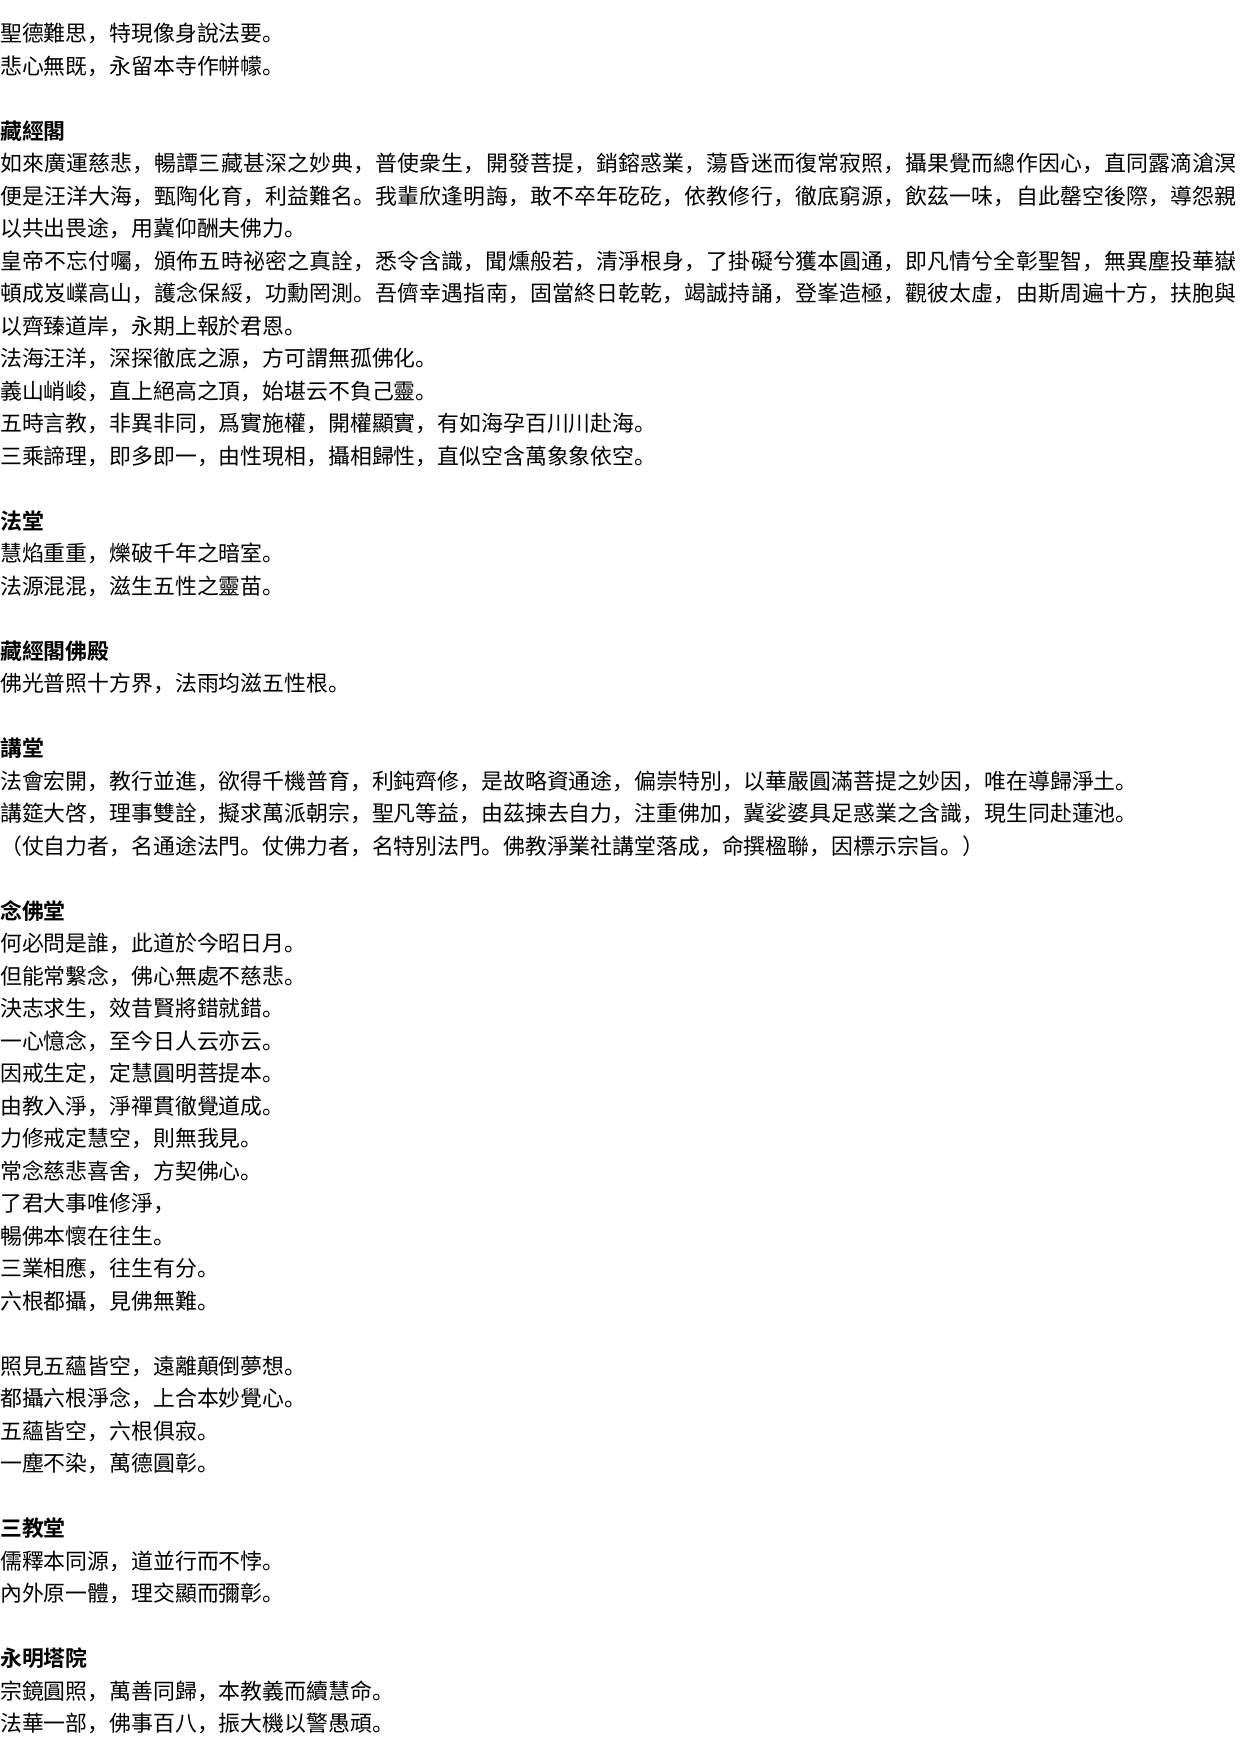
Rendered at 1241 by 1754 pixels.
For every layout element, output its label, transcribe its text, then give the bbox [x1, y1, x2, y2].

text 暢佛本懷在往生。 [0, 1218, 1240, 1251]
text 法海汪洋，深探徹底之源，方可謂無孤佛化。 [0, 341, 1240, 373]
text 聖德難思，特現像身說法要。 [0, 16, 1240, 48]
subtitle 藏經閣 [0, 113, 1240, 146]
text 講筵大啓，理事雙詮，擬求萬派朝宗，聖凡等益，由茲揀去自力，注重佛加，冀娑婆具足惑業之含識，現生同赴蓮池。 [0, 796, 1240, 828]
text 了君大事唯修淨， [0, 1186, 1240, 1218]
text 三業相應，往生有分。 [0, 1251, 1240, 1283]
text 由教入淨，淨禪貫徹覺道成。 [0, 1088, 1240, 1121]
text 何必問是誰，此道於今昭日月。 [0, 926, 1240, 958]
text 三乘諦理，即多即一，由性現相，攝相歸性，直似空含萬象象依空。 [0, 438, 1240, 471]
subtitle 講堂 [0, 731, 1240, 763]
text 五蘊皆空，六根俱寂。 [0, 1413, 1240, 1446]
text 儒釋本同源，道並行而不悖。 [0, 1543, 1240, 1576]
subtitle 念佛堂 [0, 893, 1240, 926]
text 但能常繫念，佛心無處不慈悲。 [0, 958, 1240, 991]
text 六根都攝，見佛無難。 [0, 1283, 1240, 1316]
text 宗鏡圓照，萬善同歸，本教義而續慧命。 [0, 1673, 1240, 1706]
text 照見五蘊皆空，遠離顛倒夢想。 [0, 1348, 1240, 1381]
text 慧焰重重，爍破千年之暗室。 [0, 536, 1240, 568]
text 常念慈悲喜舍，方契佛心。 [0, 1153, 1240, 1186]
subtitle 三教堂 [0, 1511, 1240, 1543]
text 法會宏開，教行並進，欲得千機普育，利鈍齊修，是故略資通途，偏崇特別，以華嚴圓滿菩提之妙因，唯在導歸淨土。 [0, 763, 1240, 796]
text 悲心無既，永留本寺作帡幪。 [0, 48, 1240, 81]
text 法源混混，滋生五性之靈苗。 [0, 568, 1240, 601]
text 一心憶念，至今日人云亦云。 [0, 1023, 1240, 1056]
text 法華一部，佛事百八，振大機以警愚頑。 [0, 1706, 1240, 1738]
text 因戒生定，定慧圓明菩提本。 [0, 1056, 1240, 1088]
text 決志求生，效昔賢將錯就錯。 [0, 991, 1240, 1023]
text 力修戒定慧空，則無我見。 [0, 1121, 1240, 1153]
text 如來廣運慈悲，暢譚三藏甚深之妙典，普使衆生，開發菩提，銷鎔惑業，蕩昏迷而復常寂照，攝果覺而總作因心，直同露滴滄溟，便是汪洋大海，甄陶化育，利益難名。我輩欣逢明誨，敢不卒年矻矻，依教修行，徹底窮源，飲茲一味，自此罄空後際，導怨親以共出畏途，用冀仰酬夫佛力。 [0, 146, 1240, 243]
text 都攝六根淨念，上合本妙覺心。 [0, 1381, 1240, 1413]
subtitle 藏經閣佛殿 [0, 633, 1240, 666]
text 一塵不染，萬德圓彰。 [0, 1446, 1240, 1478]
text 五時言教，非異非同，爲實施權，開權顯實，有如海孕百川川赴海。 [0, 406, 1240, 438]
subtitle 法堂 [0, 503, 1240, 536]
text 佛光普照十方界，法雨均滋五性根。 [0, 666, 1240, 698]
text 內外原一體，理交顯而彌彰。 [0, 1576, 1240, 1608]
text 皇帝不忘付囑，頒佈五時祕密之真詮，悉令含識，聞燻般若，清淨根身，了掛礙兮獲本圓通，即凡情兮全彰聖智，無異塵投華嶽，頓成岌嶫高山，護念保綏，功勳罔測。吾儕幸遇指南，固當終日乾乾，竭誠持誦，登峯造極，觀彼太虛，由斯周遍十方，扶胞與以齊臻道岸，永期上報於君恩。 [0, 243, 1240, 341]
text 義山峭峻，直上絕高之頂，始堪云不負己靈。 [0, 373, 1240, 406]
subtitle 永明塔院 [0, 1641, 1240, 1673]
text （仗自力者，名通途法門。仗佛力者，名特別法門。佛教淨業社講堂落成，命撰楹聯，因標示宗旨。） [0, 828, 1240, 861]
